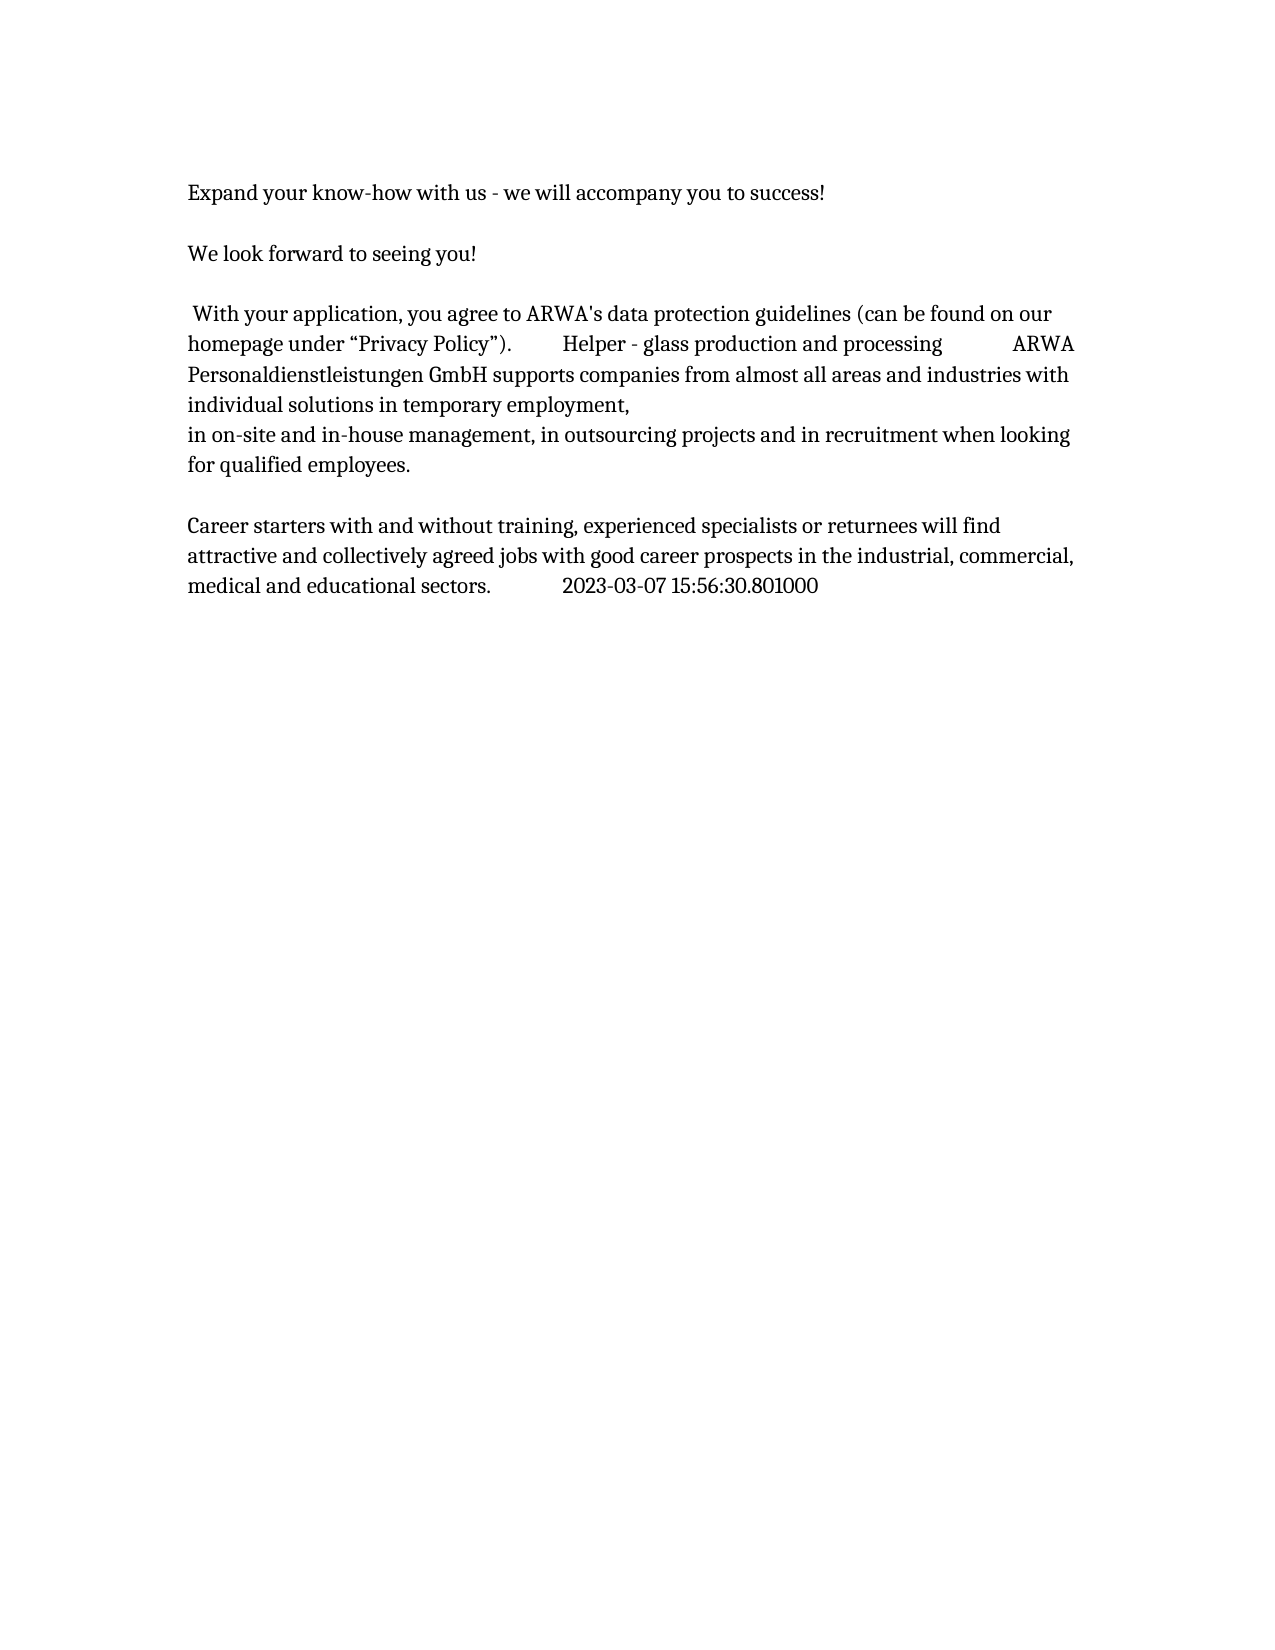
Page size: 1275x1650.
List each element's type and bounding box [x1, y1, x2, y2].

text [187, 150, 1087, 629]
